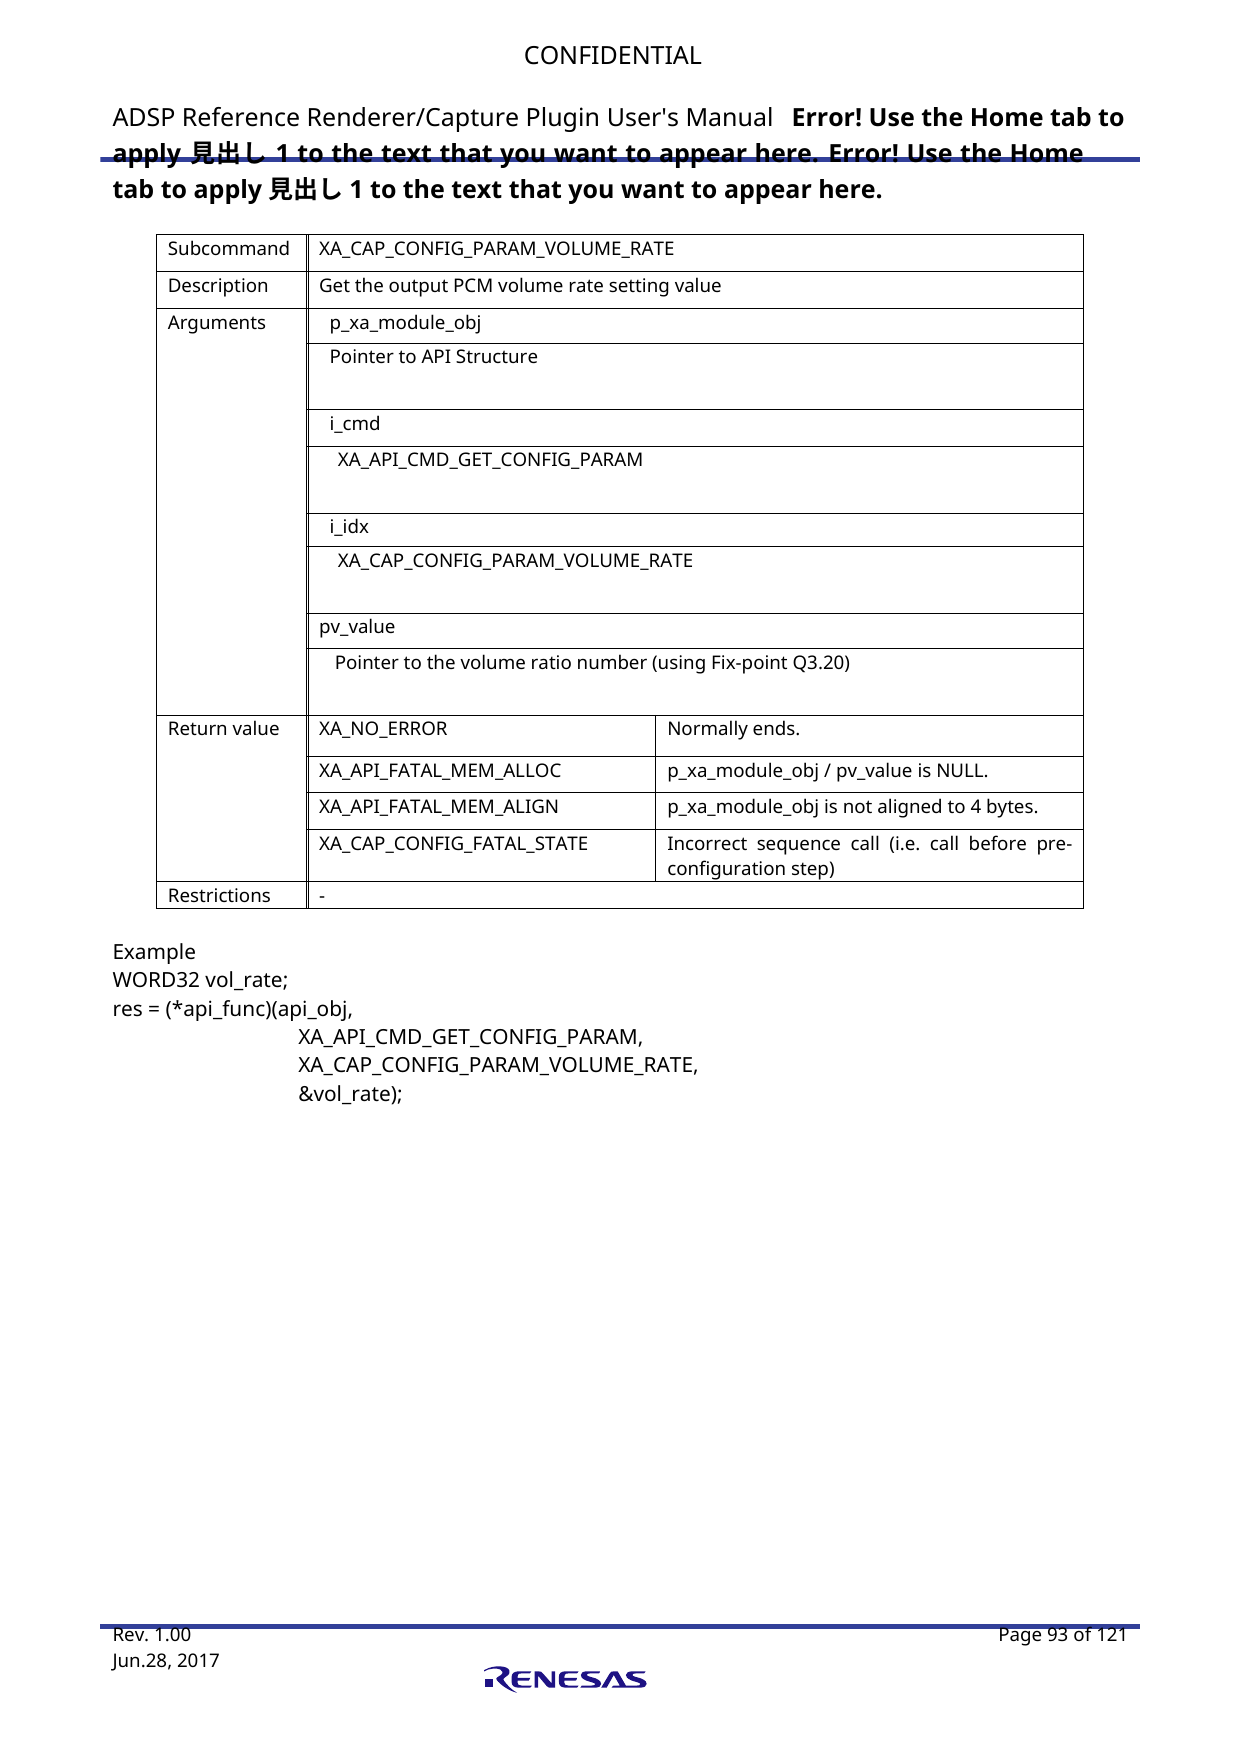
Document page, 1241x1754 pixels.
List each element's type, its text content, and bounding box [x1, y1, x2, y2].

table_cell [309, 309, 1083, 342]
text Example [112, 937, 1128, 965]
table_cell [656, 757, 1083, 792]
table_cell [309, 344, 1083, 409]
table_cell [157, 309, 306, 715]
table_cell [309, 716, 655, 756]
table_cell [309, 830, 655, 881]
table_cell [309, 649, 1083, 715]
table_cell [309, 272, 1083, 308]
text WORD32 vol_rate; [112, 965, 1128, 994]
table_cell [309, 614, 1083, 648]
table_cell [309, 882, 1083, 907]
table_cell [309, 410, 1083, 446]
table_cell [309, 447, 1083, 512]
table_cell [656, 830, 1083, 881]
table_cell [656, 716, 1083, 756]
text XA_API_CMD_GET_CONFIG_PARAM, [112, 1022, 1128, 1051]
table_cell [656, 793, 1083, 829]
text &vol_rate); [112, 1079, 1128, 1107]
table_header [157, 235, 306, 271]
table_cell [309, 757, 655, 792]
text XA_CAP_CONFIG_PARAM_VOLUME_RATE, [112, 1051, 1128, 1079]
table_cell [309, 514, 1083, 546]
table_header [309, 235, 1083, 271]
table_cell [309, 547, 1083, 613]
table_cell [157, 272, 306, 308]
text res = (*api_func)(api_obj, [112, 994, 1128, 1022]
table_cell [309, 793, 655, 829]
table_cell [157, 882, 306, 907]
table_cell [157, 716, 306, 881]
